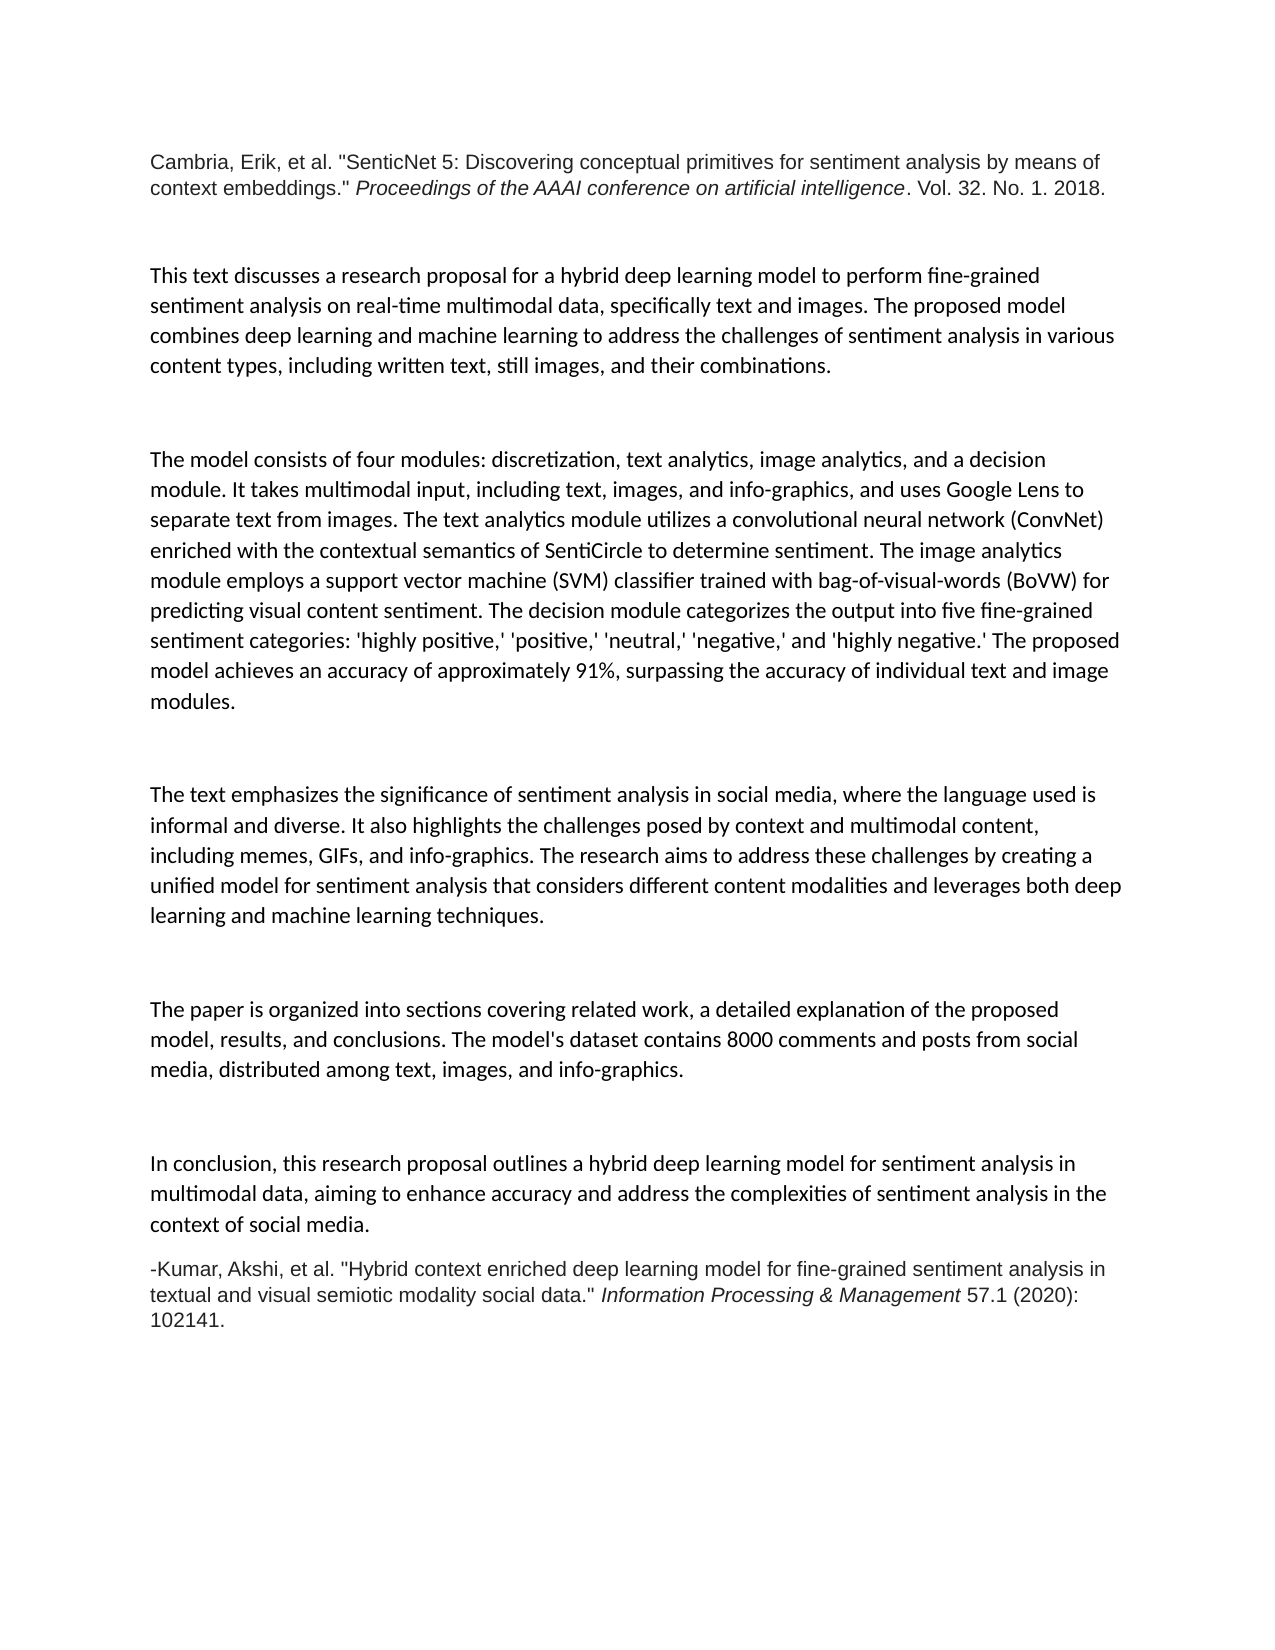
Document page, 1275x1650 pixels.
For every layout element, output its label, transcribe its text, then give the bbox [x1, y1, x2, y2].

text The text emphasizes the significance of sentiment analysis in social media, where the language used is informal and diverse. It also highlights the challenges posed by context and multimodal content, including memes, GIFs, and info-graphics. The research aims to address these challenges by creating a unified model for sentiment analysis that considers different content modalities and leverages both deep learning and machine learning techniques. [150, 781, 1125, 929]
text Cambria, Erik, et al. "SenticNet 5: Discovering conceptual primitives for sentiment analysis by means of context embeddings." Proceedings of the AAAI conference on artificial intelligence. Vol. 32. No. 1. 2018. [150, 150, 1125, 200]
text The model consists of four modules: discretization, text analytics, image analytics, and a decision module. It takes multimodal input, including text, images, and info-graphics, and uses Google Lens to separate text from images. The text analytics module utilizes a convolutional neural network (ConvNet) enriched with the contextual semantics of SentiCircle to determine sentiment. The image analytics module employs a support vector machine (SVM) classifier trained with bag-of-visual-words (BoVW) for predicting visual content sentiment. The decision module categorizes the output into five fine-grained sentiment categories: 'highly positive,' 'positive,' 'neutral,' 'negative,' and 'highly negative.' The proposed model achieves an accuracy of approximately 91%, surpassing the accuracy of individual text and image modules. [150, 445, 1125, 715]
text This text discusses a research proposal for a hybrid deep learning model to perform fine-grained sentiment analysis on real-time multimodal data, specifically text and images. The proposed model combines deep learning and machine learning to address the challenges of sentiment analysis in various content types, including written text, still images, and their combinations. [150, 261, 1125, 379]
text -Kumar, Akshi, et al. "Hybrid context enriched deep learning model for fine-grained sentiment analysis in textual and visual semiotic modality social data." Information Processing & Management 57.1 (2020): 102141. [150, 1257, 1125, 1332]
text In conclusion, this research proposal outlines a hybrid deep learning model for sentiment analysis in multimodal data, aiming to enhance accuracy and address the complexities of sentiment analysis in the context of social media. [150, 1149, 1125, 1238]
text The paper is organized into sections covering related work, a detailed explanation of the proposed model, results, and conclusions. The model's dataset contains 8000 comments and posts from social media, distributed among text, images, and info-graphics. [150, 995, 1125, 1084]
